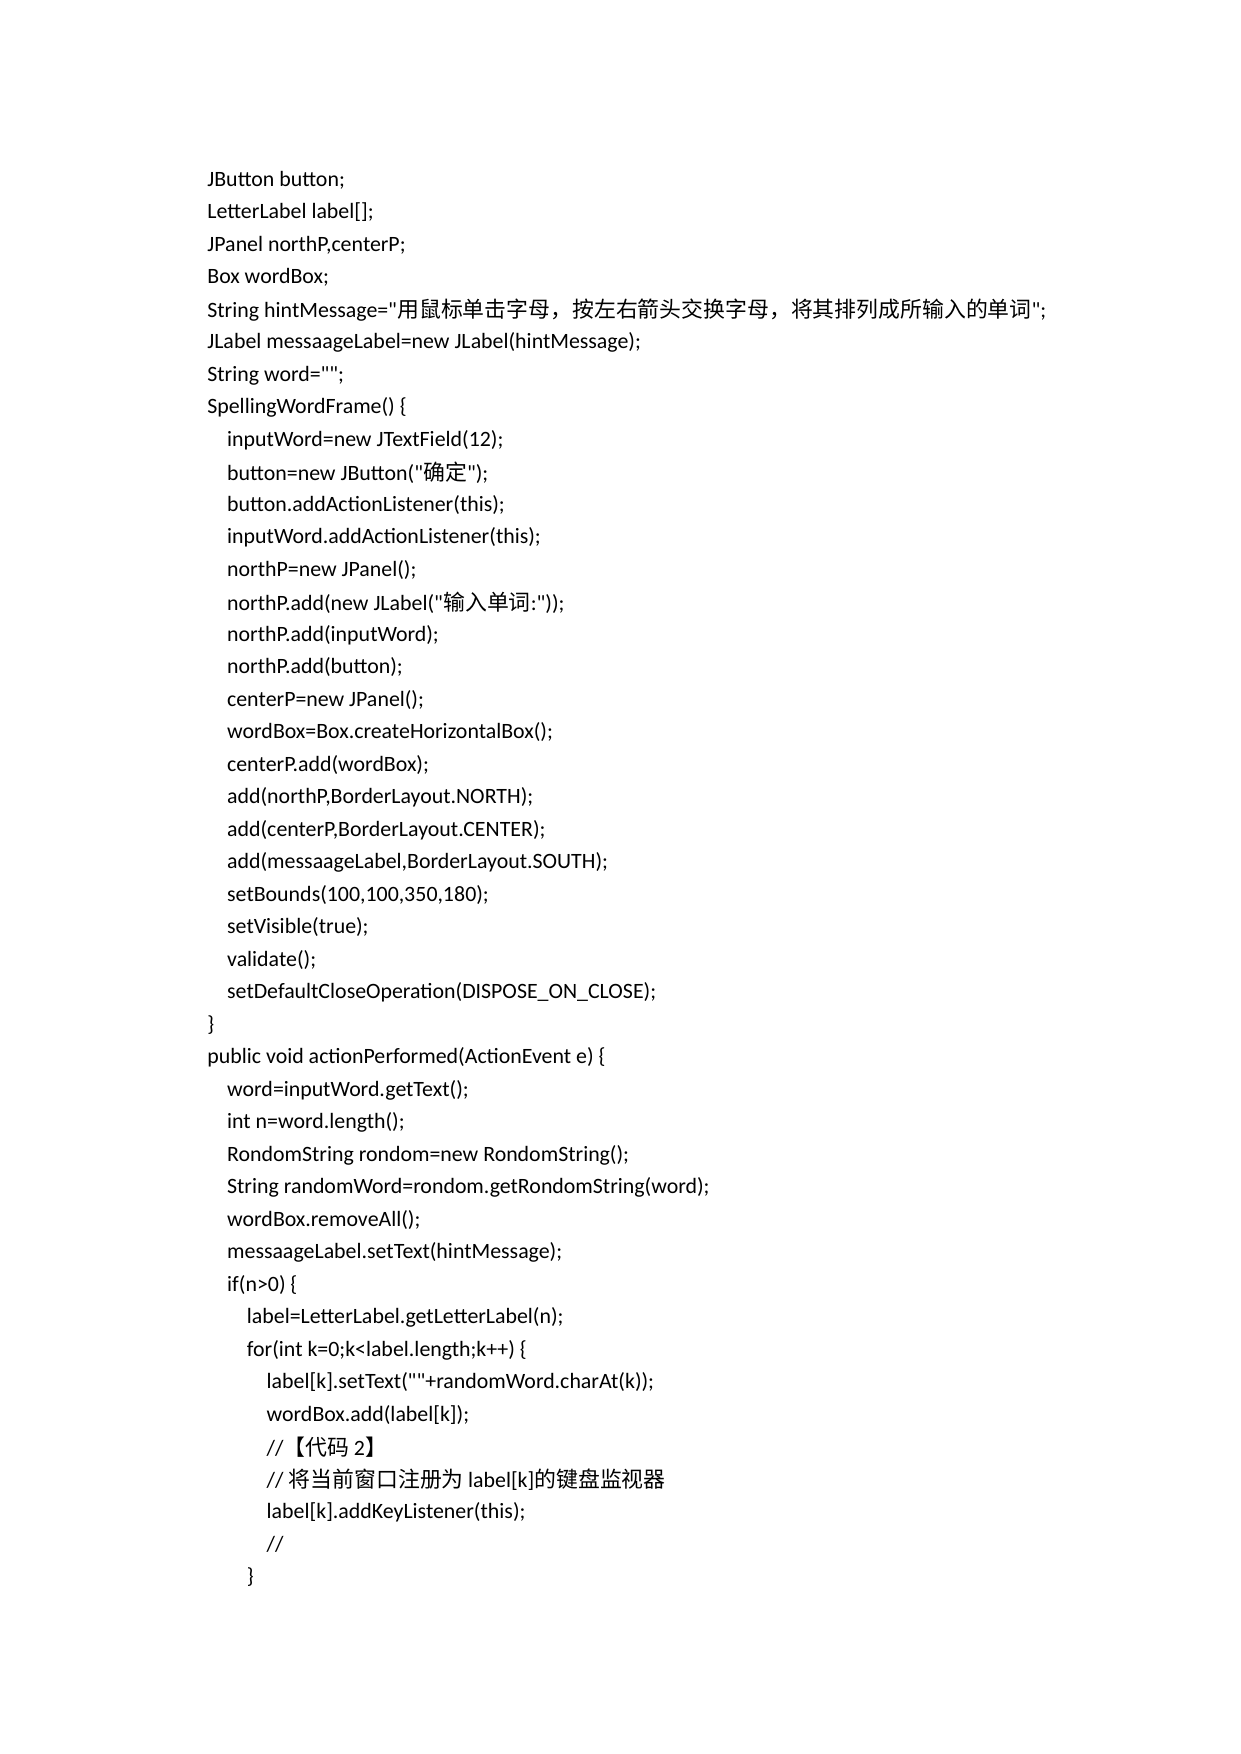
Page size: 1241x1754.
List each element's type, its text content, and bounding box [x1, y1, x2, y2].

text button.addActionListener(this); [187, 487, 1053, 519]
text northP.add(new JLabel("输入单词:")); [187, 584, 1053, 617]
text word=inputWord.getText(); [187, 1072, 1053, 1104]
text label=LetterLabel.getLetterLabel(n); [187, 1299, 1053, 1332]
text JLabel messaageLabel=new JLabel(hintMessage); [187, 324, 1053, 357]
text inputWord=new JTextField(12); [187, 422, 1053, 454]
text setDefaultCloseOperation(DISPOSE_ON_CLOSE); [187, 974, 1053, 1007]
text LetterLabel label[]; [187, 194, 1053, 227]
text centerP=new JPanel(); [187, 682, 1053, 714]
text add(centerP,BorderLayout.CENTER); [187, 812, 1053, 844]
text add(northP,BorderLayout.NORTH); [187, 779, 1053, 812]
text String randomWord=rondom.getRondomString(word); [187, 1169, 1053, 1202]
text add(messaageLabel,BorderLayout.SOUTH); [187, 844, 1053, 877]
text northP.add(inputWord); [187, 617, 1053, 649]
text setBounds(100,100,350,180); [187, 877, 1053, 909]
text SpellingWordFrame() { [187, 389, 1053, 422]
text String word=""; [187, 357, 1053, 389]
text Box wordBox; [187, 259, 1053, 292]
text String hintMessage="用鼠标单击字母，按左右箭头交换字母，将其排列成所输入的单词"; [187, 292, 1053, 324]
text wordBox.add(label[k]); [187, 1397, 1053, 1429]
text validate(); [187, 942, 1053, 974]
text northP=new JPanel(); [187, 552, 1053, 584]
text JButton button; [187, 162, 1053, 194]
text wordBox=Box.createHorizontalBox(); [187, 714, 1053, 747]
text } [187, 1559, 1053, 1592]
text for(int k=0;k<label.length;k++) { [187, 1332, 1053, 1364]
text label[k].setText(""+randomWord.charAt(k)); [187, 1364, 1053, 1397]
text } [187, 1007, 1053, 1039]
text int n=word.length(); [187, 1104, 1053, 1137]
text // 将当前窗口注册为label[k]的键盘监视器 [187, 1462, 1053, 1494]
text RondomString rondom=new RondomString(); [187, 1137, 1053, 1169]
text // [187, 1527, 1053, 1559]
text //【代码2】 [187, 1429, 1053, 1462]
text centerP.add(wordBox); [187, 747, 1053, 779]
text wordBox.removeAll(); [187, 1202, 1053, 1234]
text JPanel northP,centerP; [187, 227, 1053, 259]
text messaageLabel.setText(hintMessage); [187, 1234, 1053, 1267]
text setVisible(true); [187, 909, 1053, 942]
text button=new JButton("确定"); [187, 454, 1053, 487]
text if(n>0) { [187, 1267, 1053, 1299]
text northP.add(button); [187, 649, 1053, 682]
text public void actionPerformed(ActionEvent e) { [187, 1039, 1053, 1072]
text label[k].addKeyListener(this); [187, 1494, 1053, 1527]
text inputWord.addActionListener(this); [187, 519, 1053, 552]
